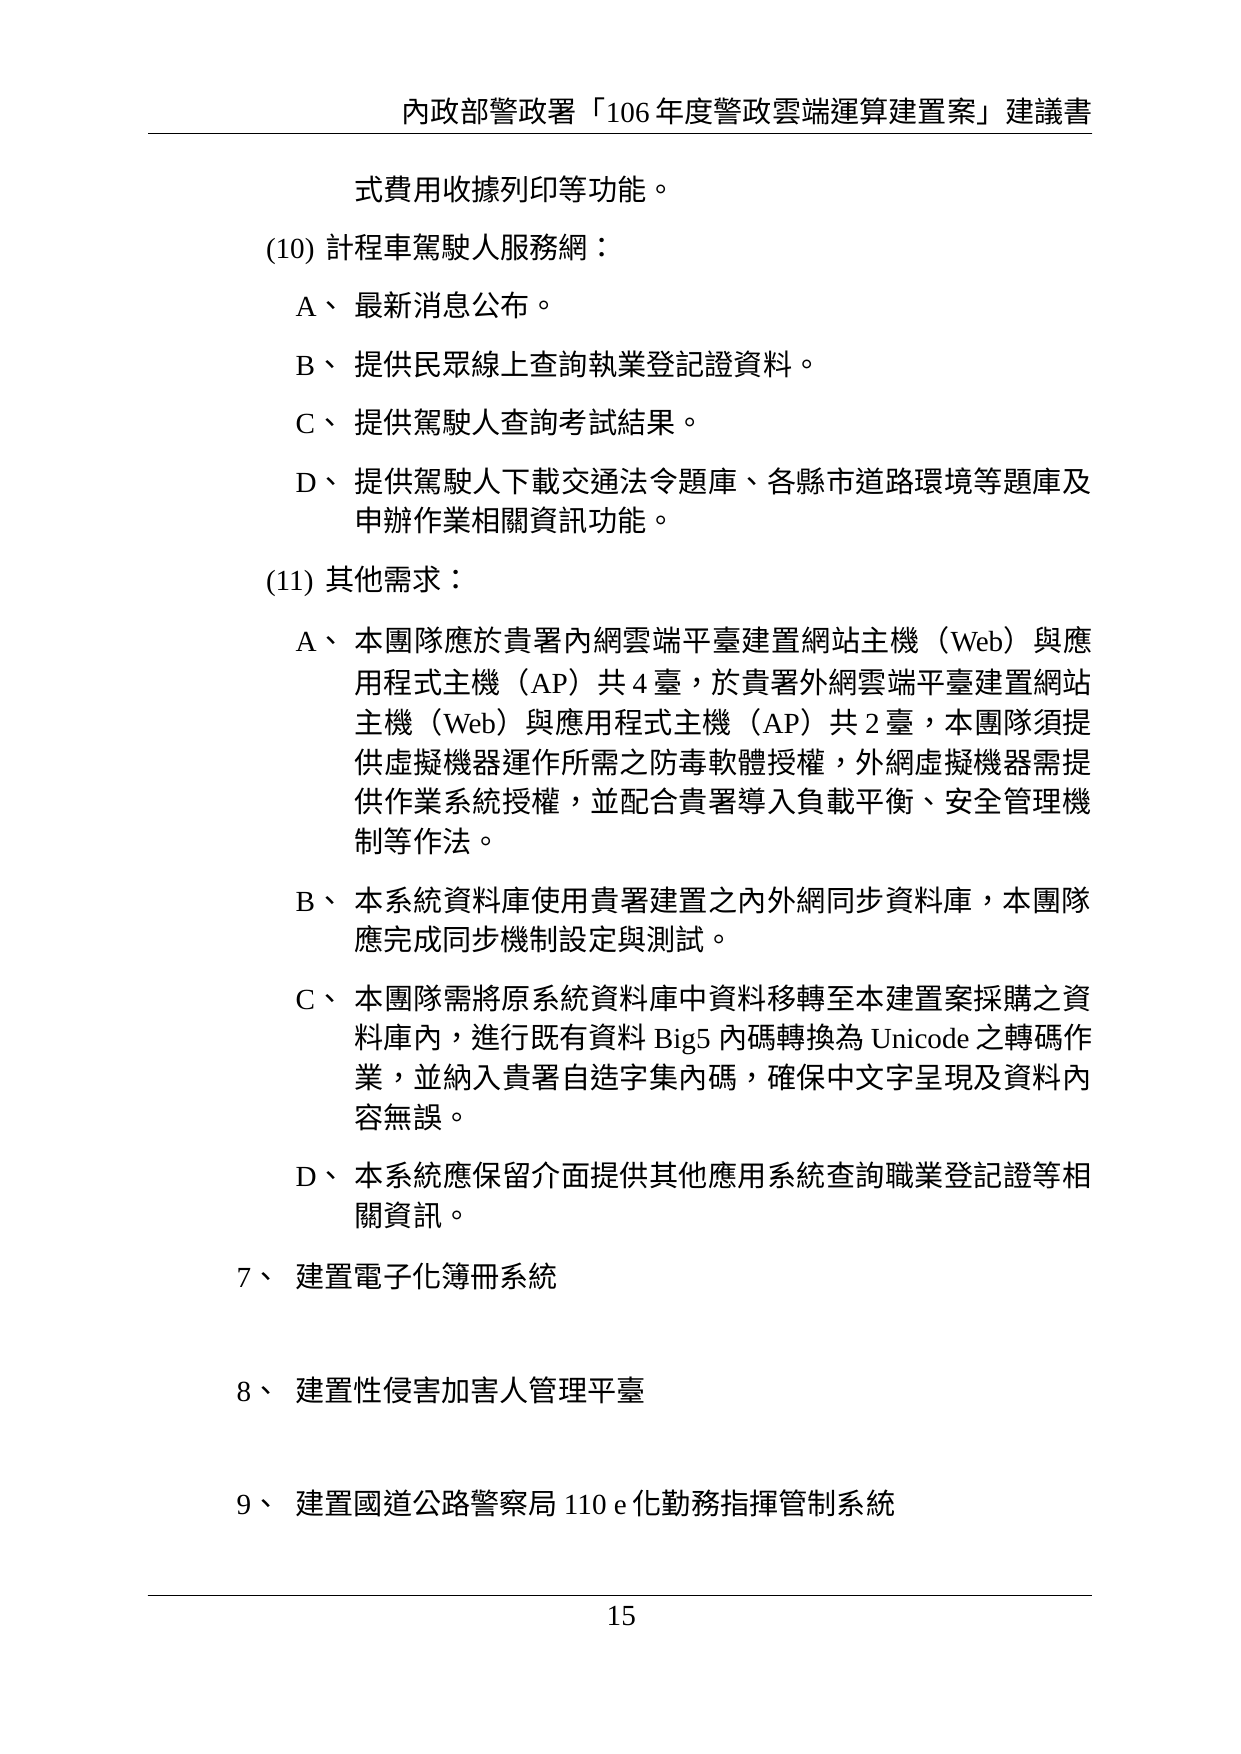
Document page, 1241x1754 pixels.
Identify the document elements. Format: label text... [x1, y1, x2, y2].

subtitle 本系統資料庫使用貴署建置之內外網同步資料庫，本團隊應完成同步機制設定與測試。 [295, 880, 1092, 959]
subtitle 計程車駕駛人服務網： [266, 227, 1092, 267]
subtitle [295, 169, 1092, 208]
subtitle 其他需求： [266, 559, 1092, 599]
subtitle 本團隊應於貴署內網雲端平臺建置網站主機（Web）與應用程式主機（AP）共4臺，於貴署外網雲端平臺建置網站主機（Web）與應用程式主機（AP）共2臺，本團隊須提供虛擬機器運作所需之防毒軟體授權，外網虛擬機器需提供作業系統授權，並配合貴署導入負載平衡、安全管理機制等作法。 [295, 618, 1092, 861]
subtitle 建置性侵害加害人管理平臺 [236, 1367, 1092, 1409]
subtitle 建置國道公路警察局110 e化勤務指揮管制系統 [236, 1480, 1092, 1523]
subtitle 提供民眾線上查詢執業登記證資料。 [295, 344, 1092, 384]
subtitle 提供駕駛人下載交通法令題庫、各縣市道路環境等題庫及申辦作業相關資訊功能。 [295, 461, 1092, 540]
subtitle 本系統應保留介面提供其他應用系統查詢職業登記證等相關資訊。 [295, 1156, 1092, 1235]
subtitle 提供駕駛人查詢考試結果。 [295, 403, 1092, 442]
subtitle 本團隊需將原系統資料庫中資料移轉至本建置案採購之資料庫內，進行既有資料Big5 內碼轉換為Unicode之轉碼作業，並納入貴署自造字集內碼，確保中文字呈現及資料內容無誤。 [295, 978, 1092, 1137]
subtitle 最新消息公布。 [295, 286, 1092, 325]
subtitle 建置電子化簿冊系統 [236, 1254, 1092, 1296]
